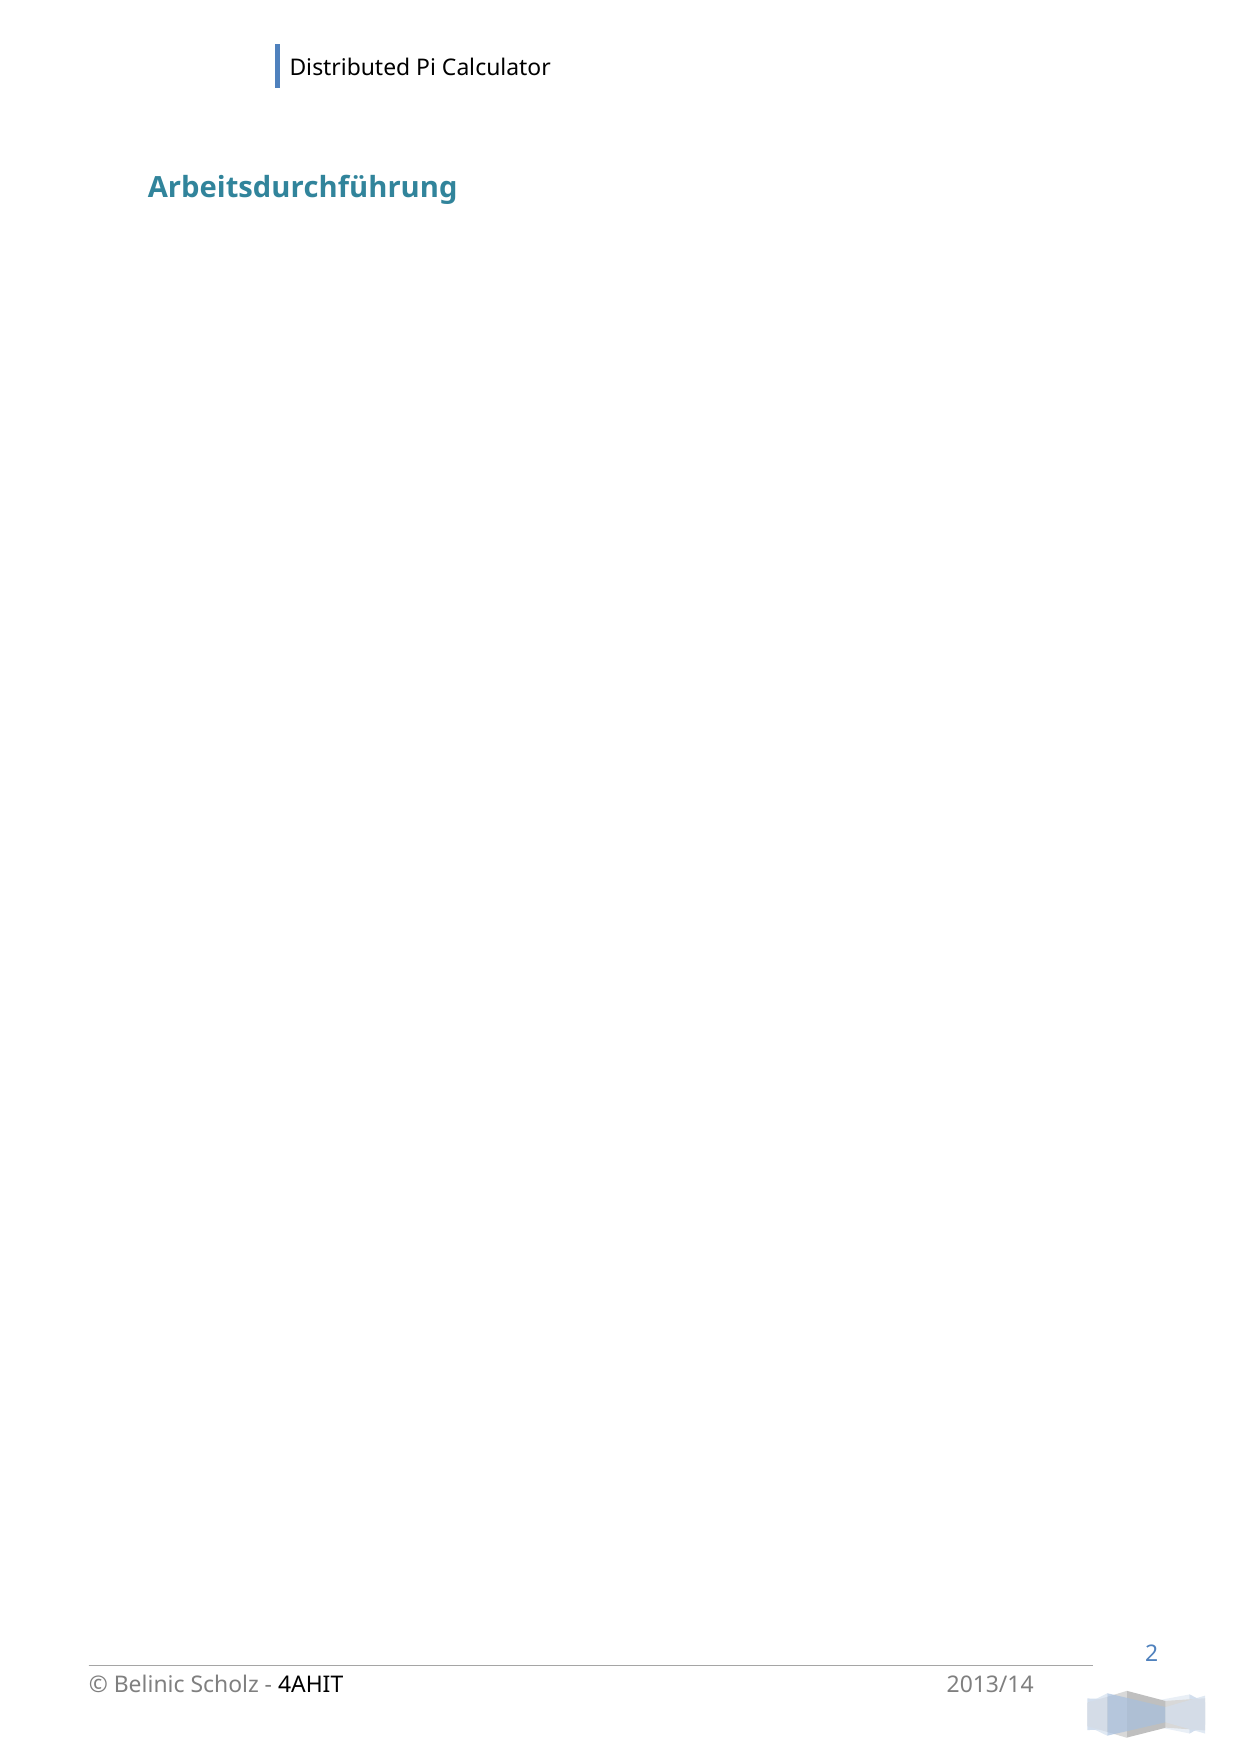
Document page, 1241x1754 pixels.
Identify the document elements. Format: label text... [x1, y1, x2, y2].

subtitle Arbeitsdurchführung [148, 167, 1093, 206]
